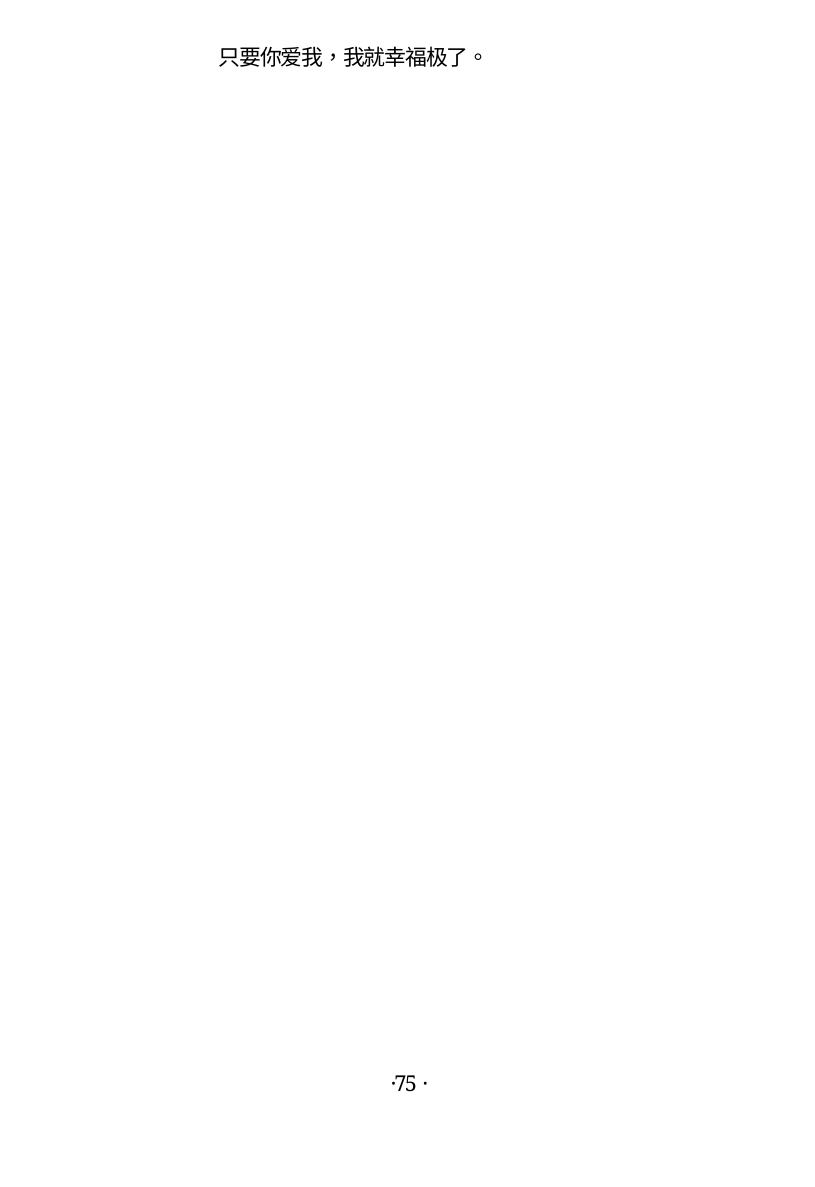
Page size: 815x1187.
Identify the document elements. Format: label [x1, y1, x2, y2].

text [134, 42, 709, 71]
